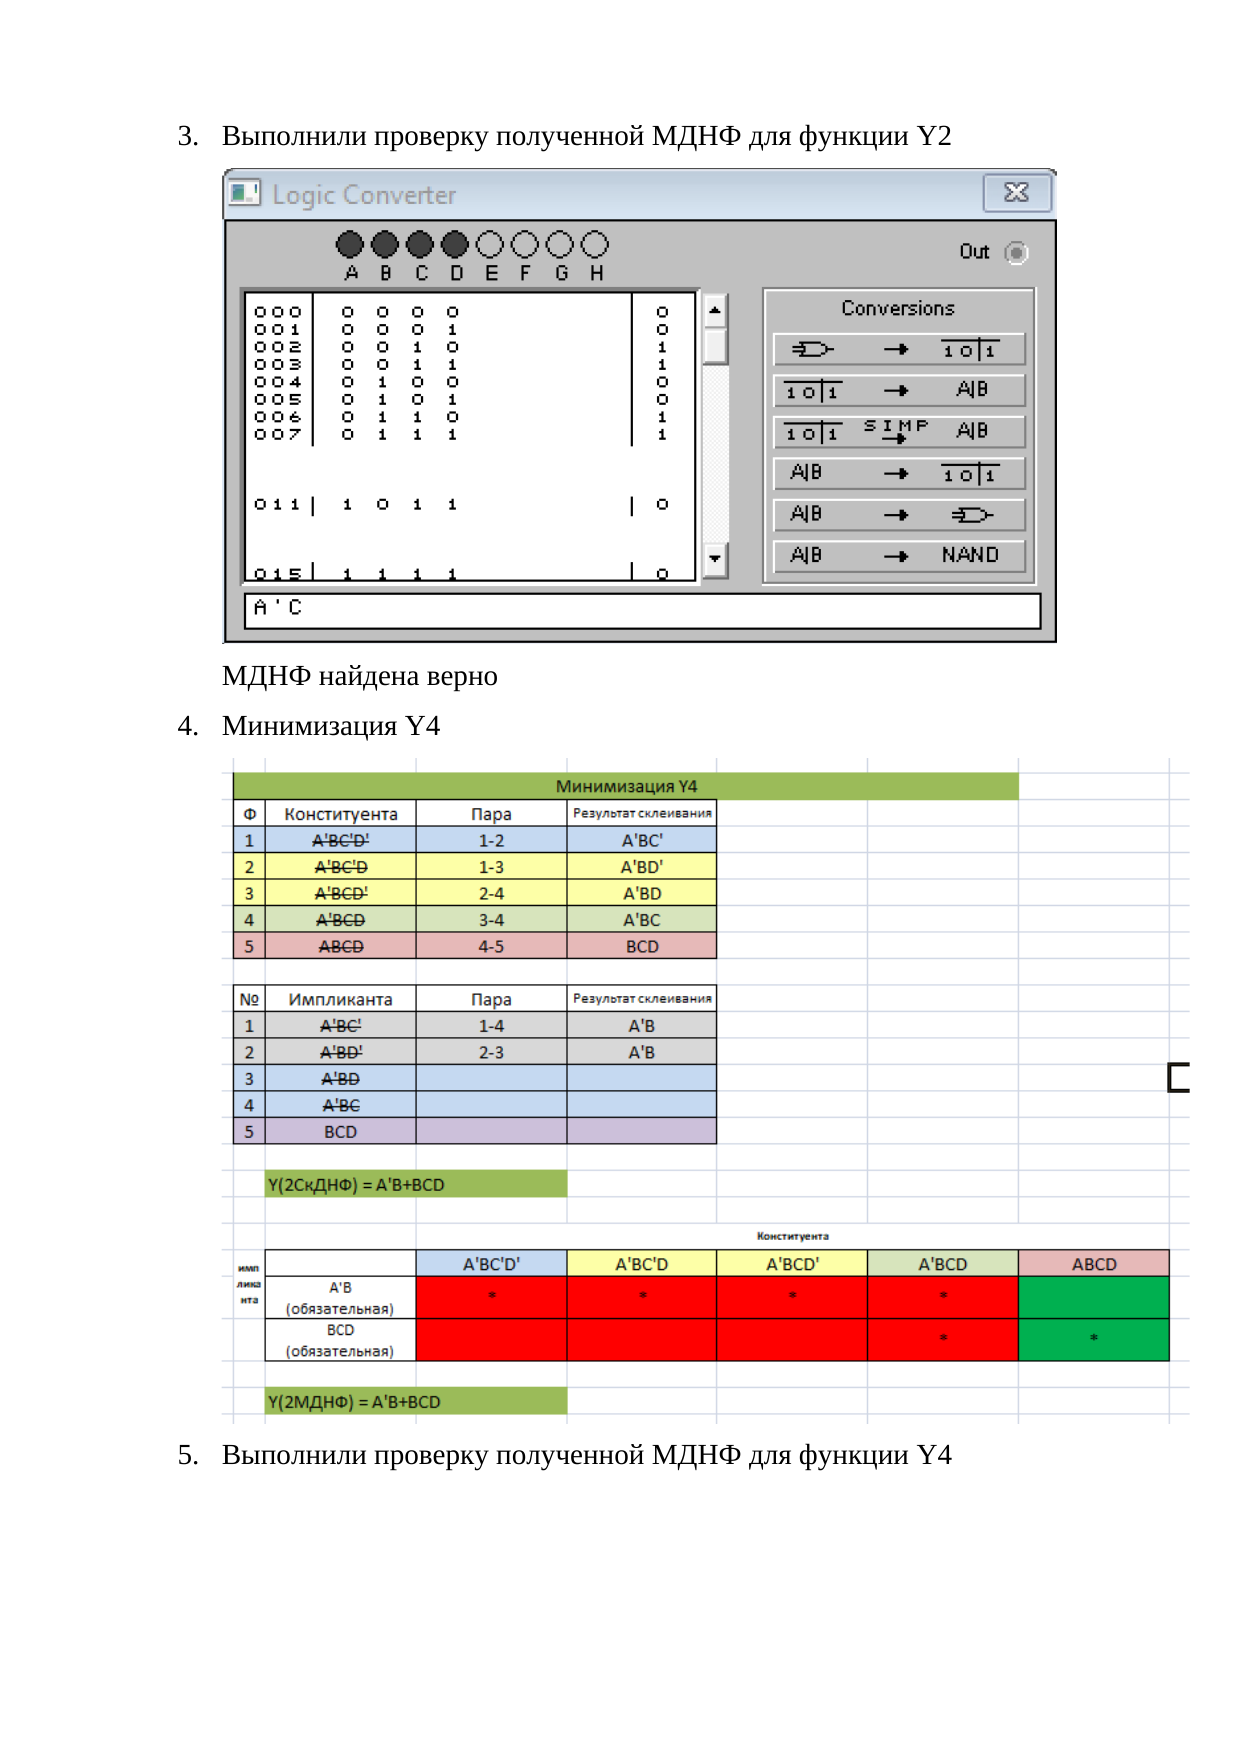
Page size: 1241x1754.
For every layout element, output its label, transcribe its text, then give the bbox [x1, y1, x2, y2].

picture [221, 168, 1057, 644]
list Выполнили проверку полученной МДНФ для функции Y2 [177, 118, 1152, 152]
picture [221, 758, 1190, 1424]
text МДНФ найдена верно [222, 658, 1152, 691]
list Выполнили проверку полученной МДНФ для функции Y4 [177, 1437, 1152, 1471]
list Минимизация Y4 [177, 708, 1152, 742]
